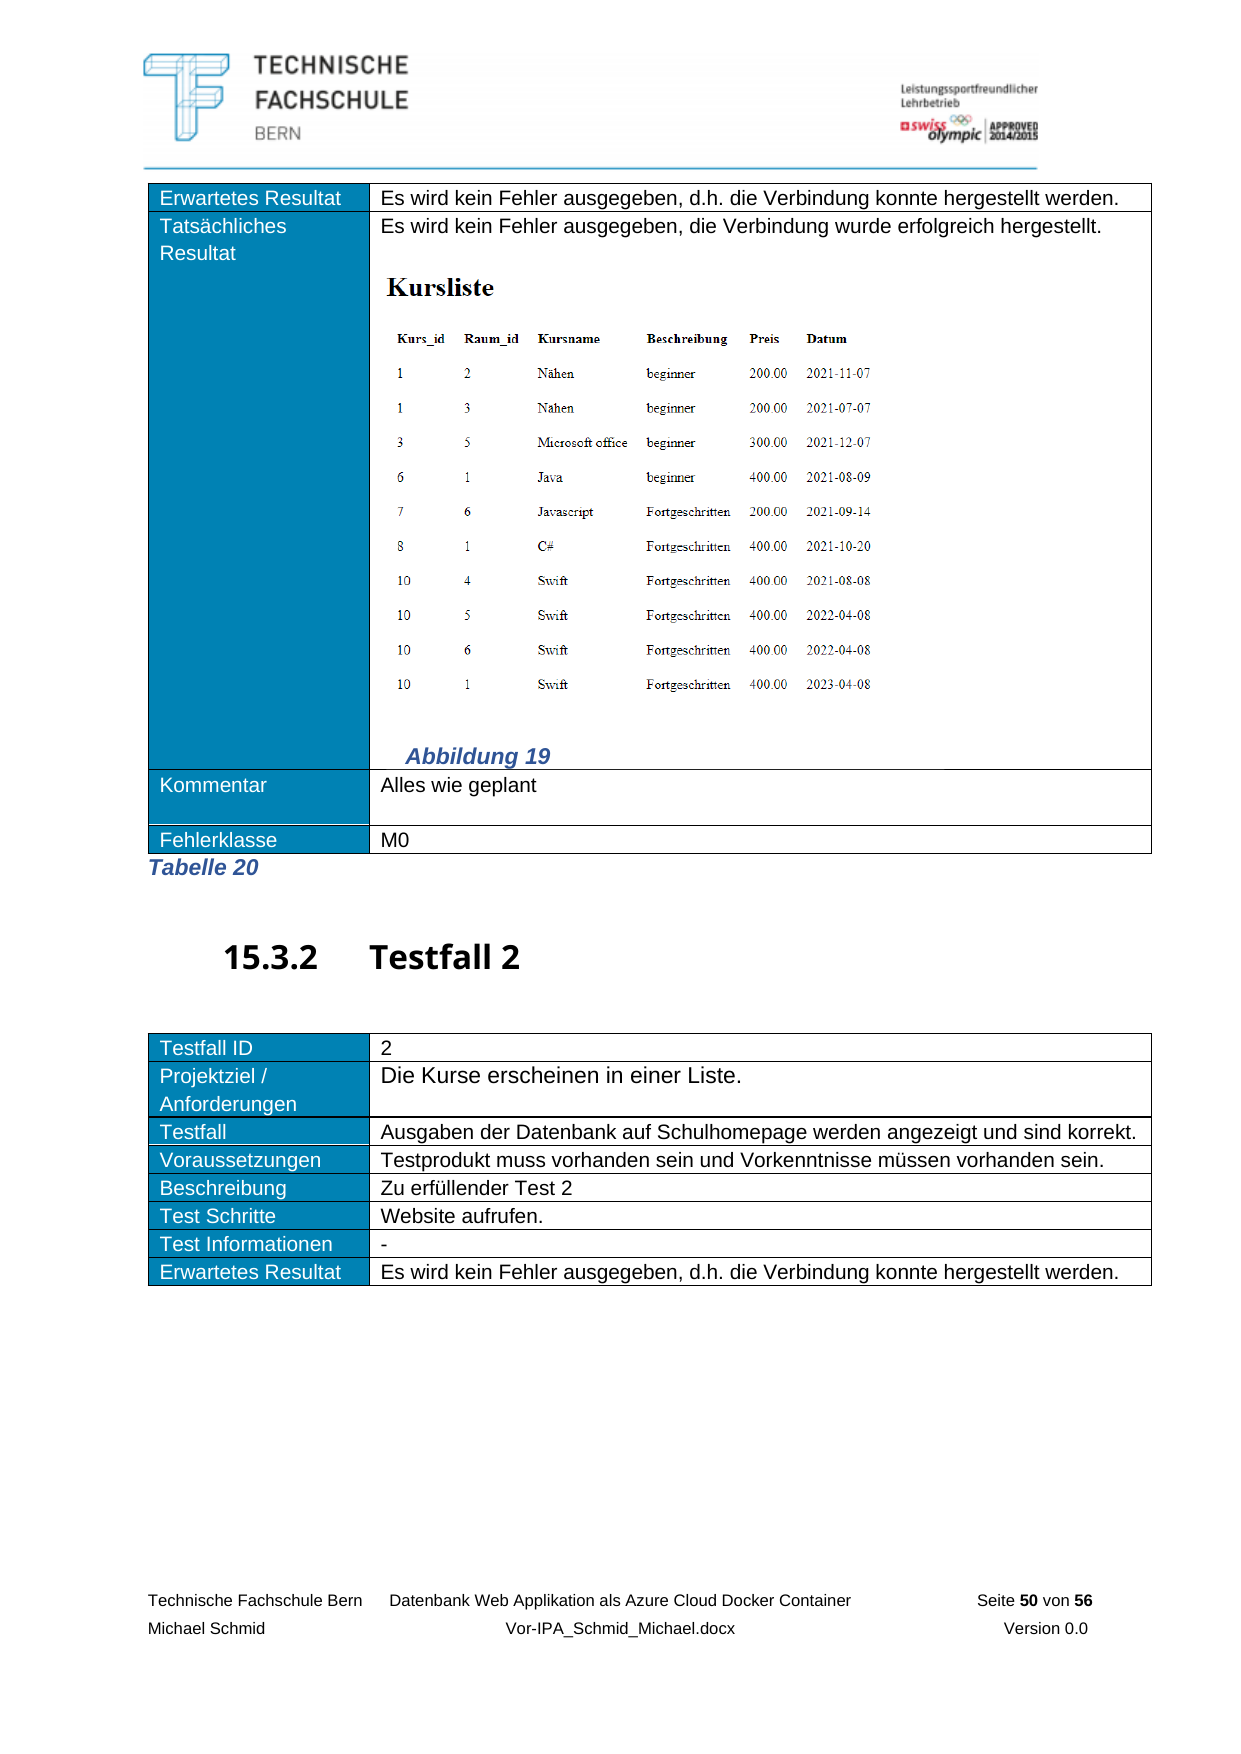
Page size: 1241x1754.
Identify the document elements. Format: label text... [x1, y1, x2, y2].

table_cell Die Kurse erscheinen in einer Liste. [370, 1062, 1151, 1116]
table_header 2 [370, 1034, 1151, 1061]
table_cell - [370, 1230, 1151, 1257]
table_header Testfall ID [149, 1034, 369, 1061]
table_cell Alles wie geplant [370, 770, 1151, 824]
table_cell Test Schritte [149, 1202, 369, 1229]
picture [126, 45, 1067, 180]
table_cell Test Informationen [149, 1230, 369, 1257]
table_cell Voraussetzungen [149, 1146, 369, 1173]
table_cell Testprodukt muss vorhanden sein und Vorkenntnisse müssen vorhanden sein. [370, 1146, 1151, 1173]
table_cell Kommentar [149, 770, 369, 824]
table_cell Beschreibung [149, 1174, 369, 1201]
table_cell Fehlerklasse [149, 826, 369, 853]
table_cell Testfall [149, 1118, 369, 1144]
table_cell Website aufrufen. [370, 1202, 1151, 1229]
subtitle Testfall 2 [223, 934, 1093, 979]
table_cell Ausgaben der Datenbank auf Schulhomepage werden angezeigt und sind korrekt. [370, 1118, 1151, 1144]
table_cell M0 [370, 826, 1151, 853]
table_cell Erwartetes Resultat [149, 184, 369, 211]
table_cell Tatsächliches Resultat [149, 212, 369, 769]
table_cell Projektziel / Anforderungen [149, 1062, 369, 1116]
table_cell Erwartetes Resultat [149, 1258, 369, 1285]
table_cell Es wird kein Fehler ausgegeben, die Verbindung wurde erfolgreich hergestellt. [370, 212, 1151, 769]
picture [380, 266, 938, 723]
table_cell Zu erfüllender Test 2 [370, 1174, 1151, 1201]
table_cell Es wird kein Fehler ausgegeben, d.h. die Verbindung konnte hergestellt werden. [370, 184, 1151, 211]
table_cell Es wird kein Fehler ausgegeben, d.h. die Verbindung konnte hergestellt werden. [370, 1258, 1151, 1285]
